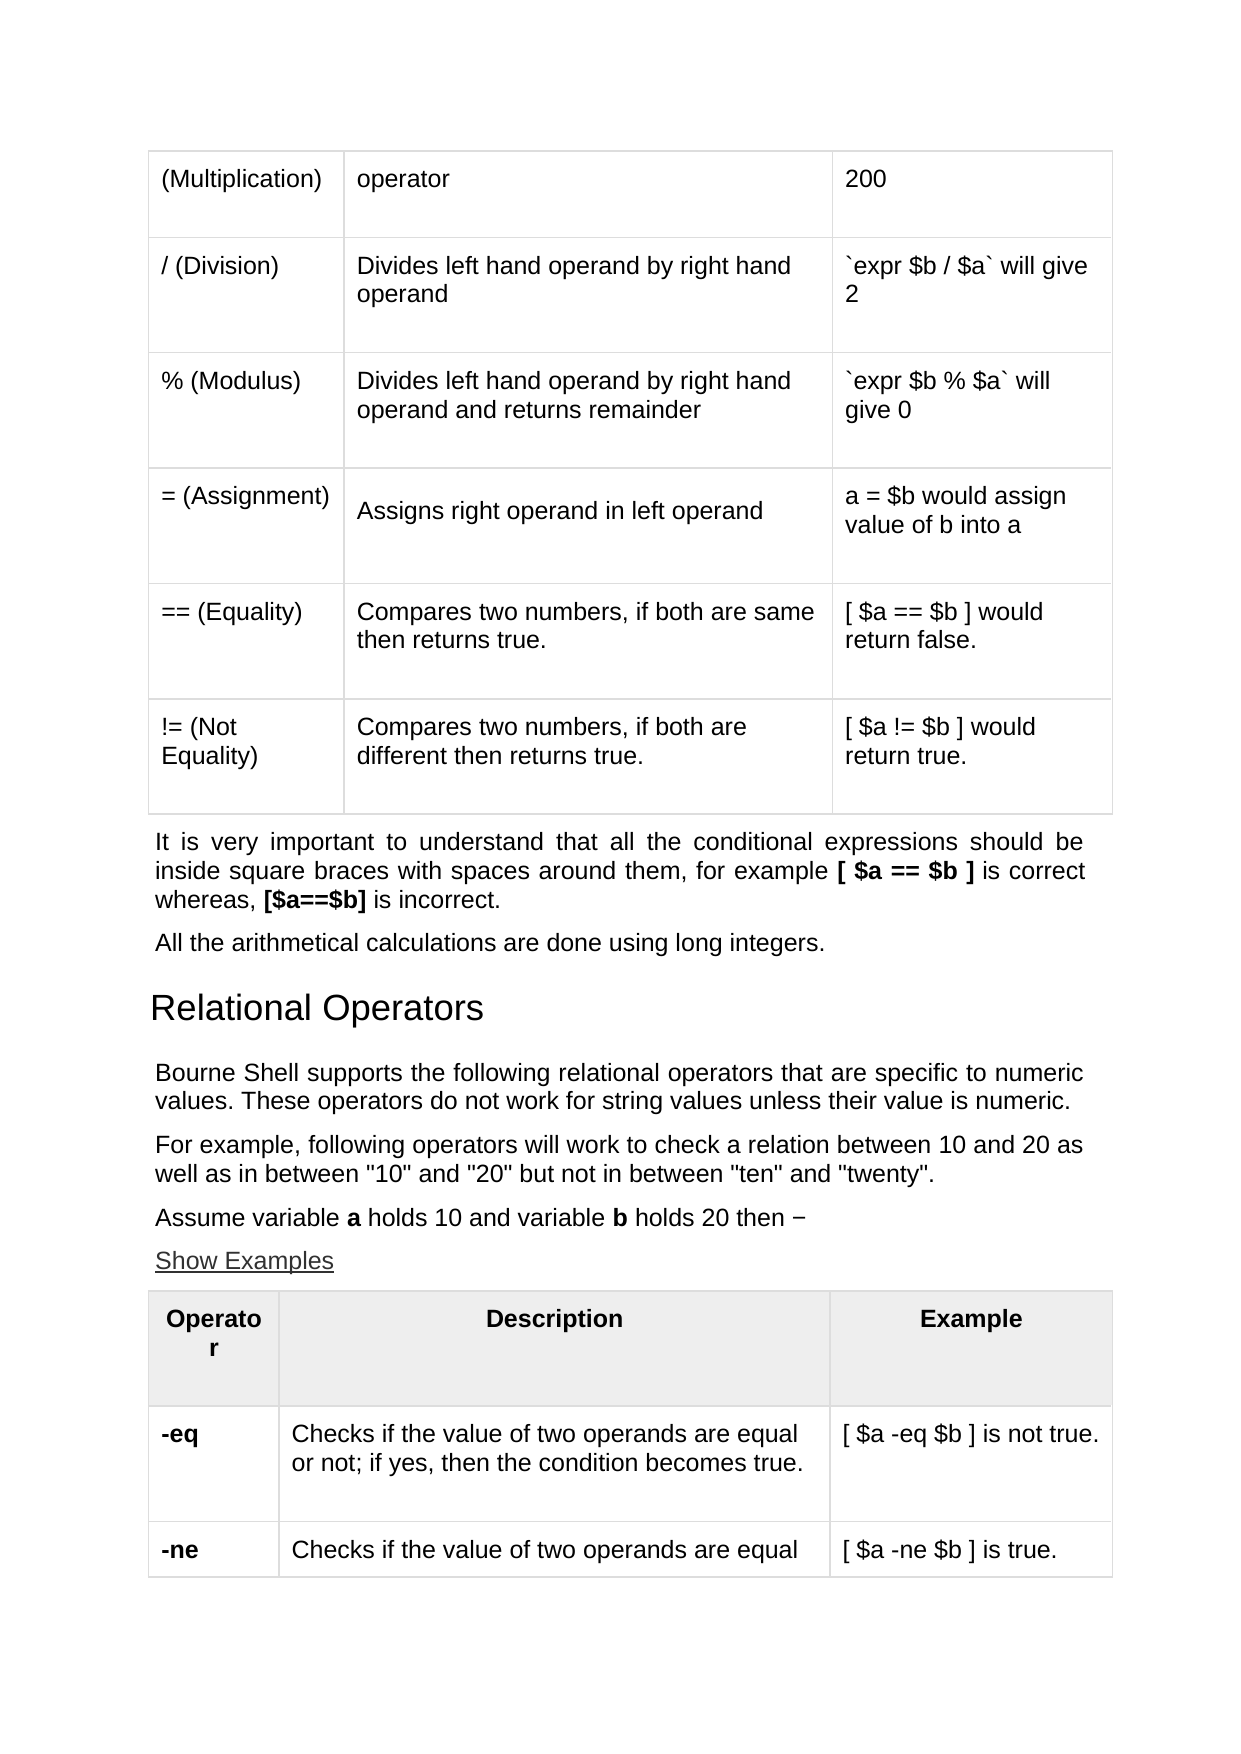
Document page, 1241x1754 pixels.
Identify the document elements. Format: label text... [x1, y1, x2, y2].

table_cell * (Multiplication) [149, 152, 343, 237]
text It is very important to understand that all the conditional expressions should be inside square braces with spaces around them, for example [ $a == $b ] is correct whereas, [$a==$b] is incorrect. [155, 827, 1085, 913]
table_cell -ne [149, 1522, 278, 1576]
table_cell `expr $b / $a` will give 2 [833, 237, 1112, 352]
table_cell != (Not Equality) [149, 700, 343, 813]
table_cell `expr $b % $a` will give 0 [833, 352, 1112, 467]
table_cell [280, 1522, 829, 1576]
table_header Description [280, 1292, 829, 1405]
table_cell = (Assignment) [149, 469, 343, 582]
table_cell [345, 152, 832, 237]
table_cell Checks if the value of two operands are equal or not; if yes, then the condition becomes true. [280, 1407, 829, 1521]
table_cell a = $b would assign value of b into a [833, 467, 1112, 582]
table_cell Assigns right operand in left operand [345, 469, 832, 582]
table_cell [833, 152, 1112, 237]
text All the arithmetical calculations are done using long integers. [155, 928, 1085, 957]
text For example, following operators will work to check a relation between 10 and 20 as well as in between "10" and "20" but not in between "ten" and "twenty". [155, 1130, 1085, 1187]
table_cell Divides left hand operand by right hand operand [345, 238, 832, 352]
text Bourne Shell supports the following relational operators that are specific to numeric values. These operators do not work for string values unless their value is numeric. [155, 1057, 1085, 1115]
text Show Examples [155, 1246, 1085, 1275]
table_header Operator [149, 1292, 278, 1405]
text Relational Operators [150, 986, 1090, 1028]
table_cell Divides left hand operand by right hand operand and returns remainder [345, 353, 832, 467]
table_cell Compares two numbers, if both are same then returns true. [345, 584, 832, 698]
table_cell [ $a -eq $b ] is not true. [831, 1405, 1112, 1521]
table_cell -eq [149, 1407, 278, 1521]
table_cell / (Division) [149, 238, 343, 352]
table_header Example [831, 1292, 1112, 1405]
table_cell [831, 1521, 1112, 1576]
table_cell [ $a != $b ] would return true. [833, 698, 1112, 813]
table_cell [ $a == $b ] would return false. [833, 583, 1112, 698]
table_cell == (Equality) [149, 584, 343, 698]
text Assume variable a holds 10 and variable b holds 20 then − [155, 1202, 1085, 1231]
table_cell % (Modulus) [149, 353, 343, 467]
table_cell Compares two numbers, if both are different then returns true. [345, 700, 832, 813]
